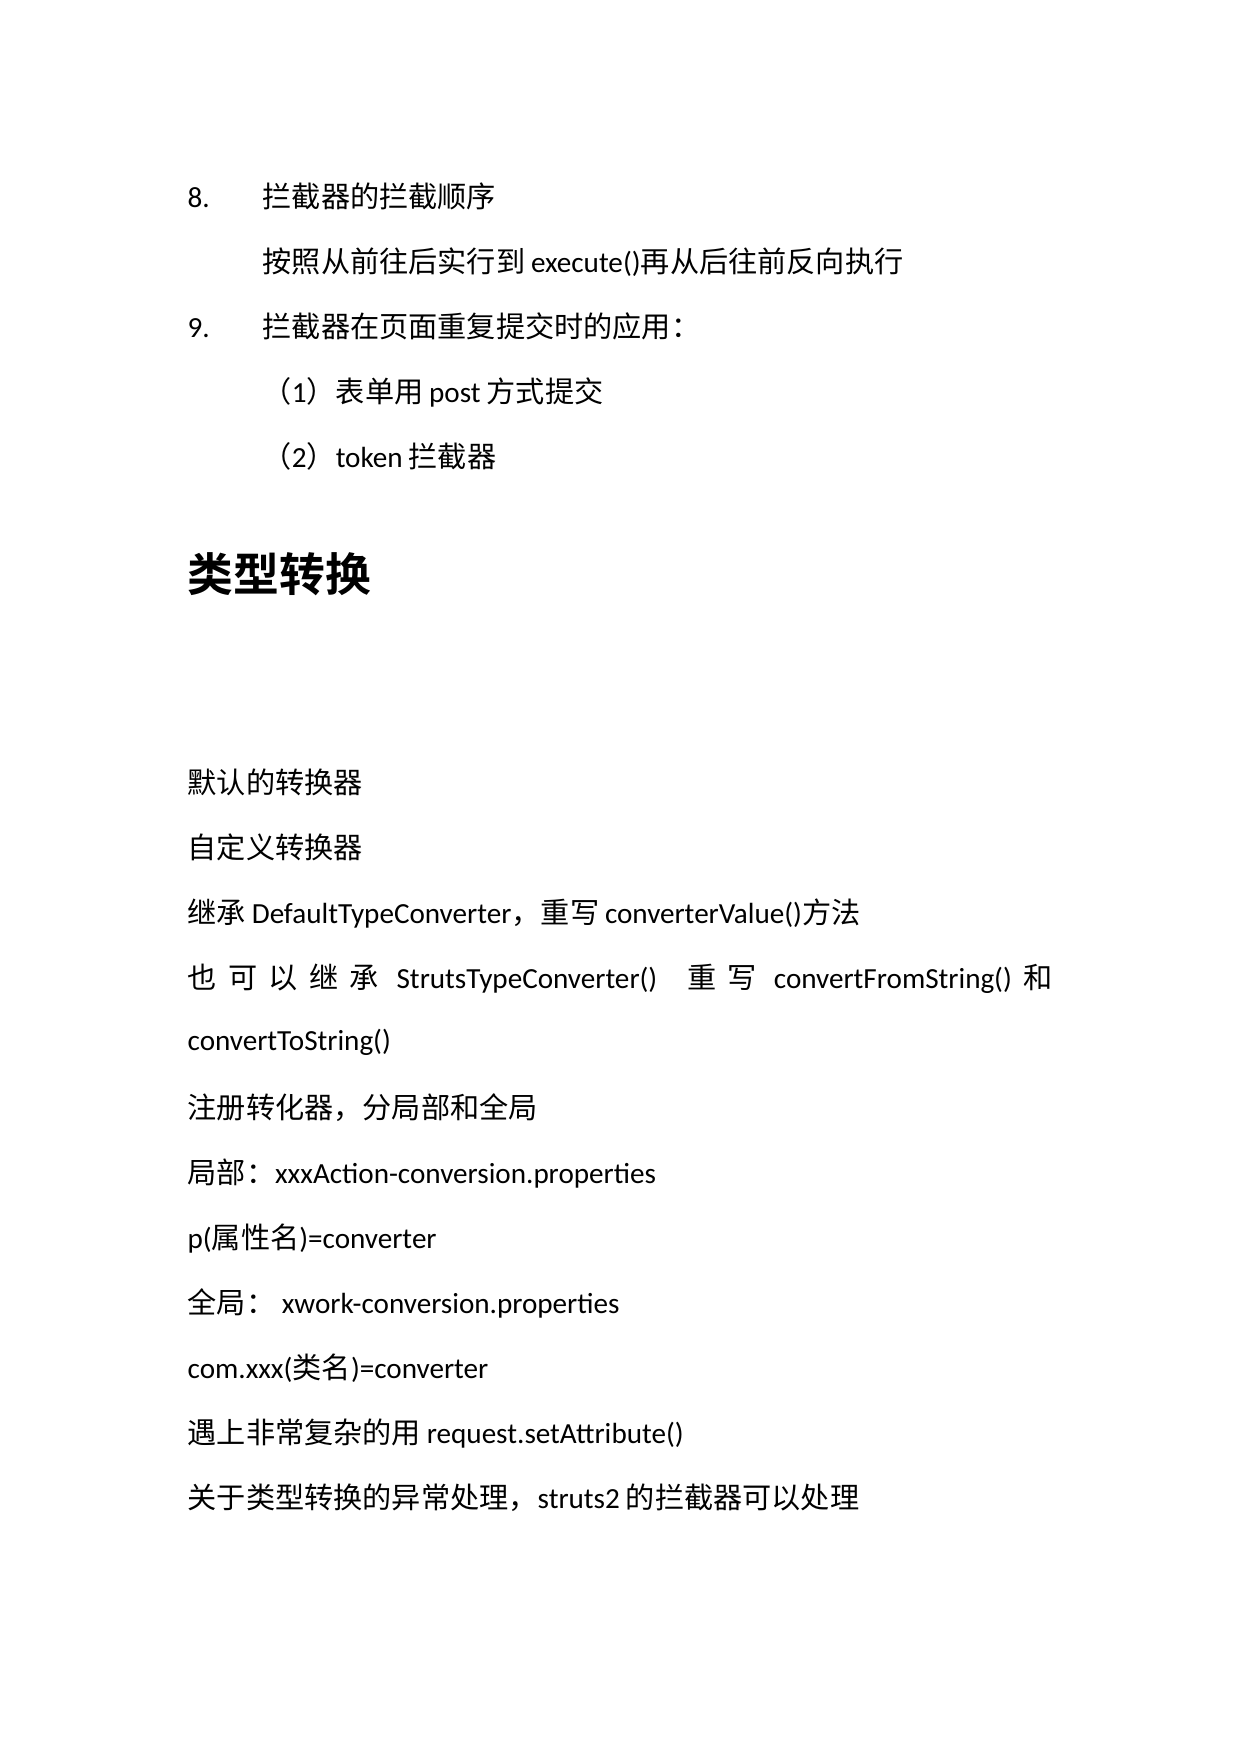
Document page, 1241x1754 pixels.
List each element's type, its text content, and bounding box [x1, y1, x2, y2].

list 按照从前往后实行到execute()再从后往前反向执行 [262, 227, 1053, 292]
list （2）token拦截器 [262, 422, 1053, 487]
text 注册转化器，分局部和全局 [187, 1073, 1053, 1138]
text com.xxx(类名)=converter [187, 1333, 1053, 1398]
text p(属性名)=converter [187, 1203, 1053, 1268]
text 遇上非常复杂的用request.setAttribute() [187, 1398, 1053, 1463]
text 也可以继承StrutsTypeConverter() 重写convertFromString()和convertToString() [187, 943, 1053, 1073]
text 默认的转换器 [187, 748, 1053, 813]
text 全局： xwork-conversion.properties [187, 1268, 1053, 1333]
text 关于类型转换的异常处理，struts2的拦截器可以处理 [187, 1463, 1053, 1528]
text 继承DefaultTypeConverter，重写converterValue()方法 [187, 878, 1053, 943]
list 拦截器在页面重复提交时的应用： [187, 292, 1053, 357]
text 局部：xxxAction-conversion.properties [187, 1138, 1053, 1203]
text 自定义转换器 [187, 813, 1053, 878]
list 拦截器的拦截顺序 [187, 162, 1053, 227]
list （1）表单用post方式提交 [262, 357, 1053, 422]
subtitle 类型转换 [187, 522, 1053, 620]
